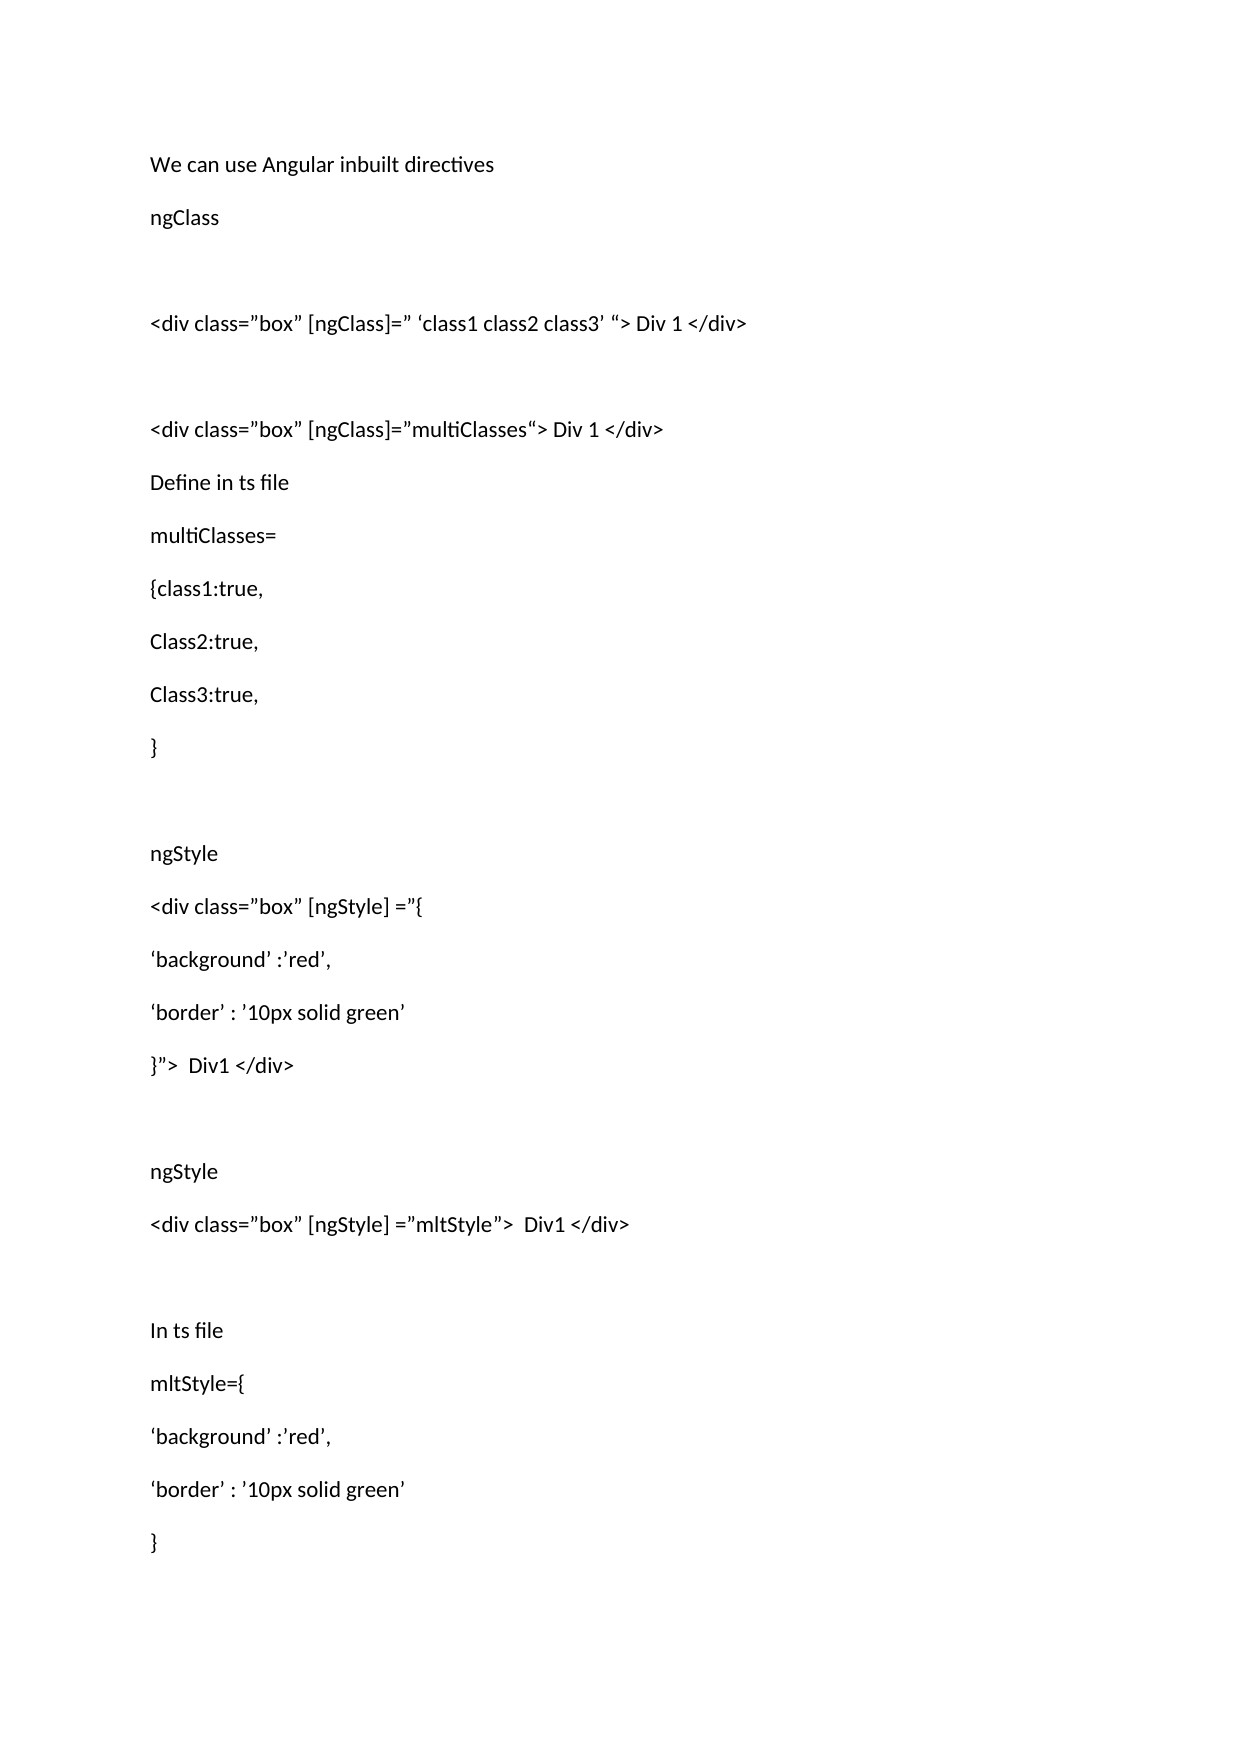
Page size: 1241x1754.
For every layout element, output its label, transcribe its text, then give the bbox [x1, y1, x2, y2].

text Class2:true, [150, 627, 1090, 655]
text ngStyle [150, 1157, 1090, 1185]
text } [150, 733, 1090, 761]
text ‘background’ :’red’, [150, 1422, 1090, 1451]
text Class3:true, [150, 680, 1090, 708]
text In ts file [150, 1316, 1090, 1344]
text <div class=”box” [ngClass]=” ‘class1 class2 class3’ “> Div 1 </div> [150, 309, 1090, 337]
text } [150, 1528, 1090, 1557]
text }”> Div1 </div> [150, 1051, 1090, 1079]
text {class1:true, [150, 574, 1090, 602]
text <div class=”box” [ngStyle] =”mltStyle”> Div1 </div> [150, 1210, 1090, 1238]
text <div class=”box” [ngStyle] =”{ [150, 892, 1090, 920]
text ‘border’ : ’10px solid green’ [150, 998, 1090, 1026]
text <div class=”box” [ngClass]=”multiClasses“> Div 1 </div> [150, 415, 1090, 443]
text ngStyle [150, 839, 1090, 867]
text We can use Angular inbuilt directives [150, 150, 1090, 178]
text Define in ts file [150, 468, 1090, 496]
text mltStyle={ [150, 1369, 1090, 1397]
text multiClasses= [150, 521, 1090, 549]
text ‘border’ : ’10px solid green’ [150, 1476, 1090, 1503]
text ‘background’ :’red’, [150, 945, 1090, 973]
text ngClass [150, 203, 1090, 231]
